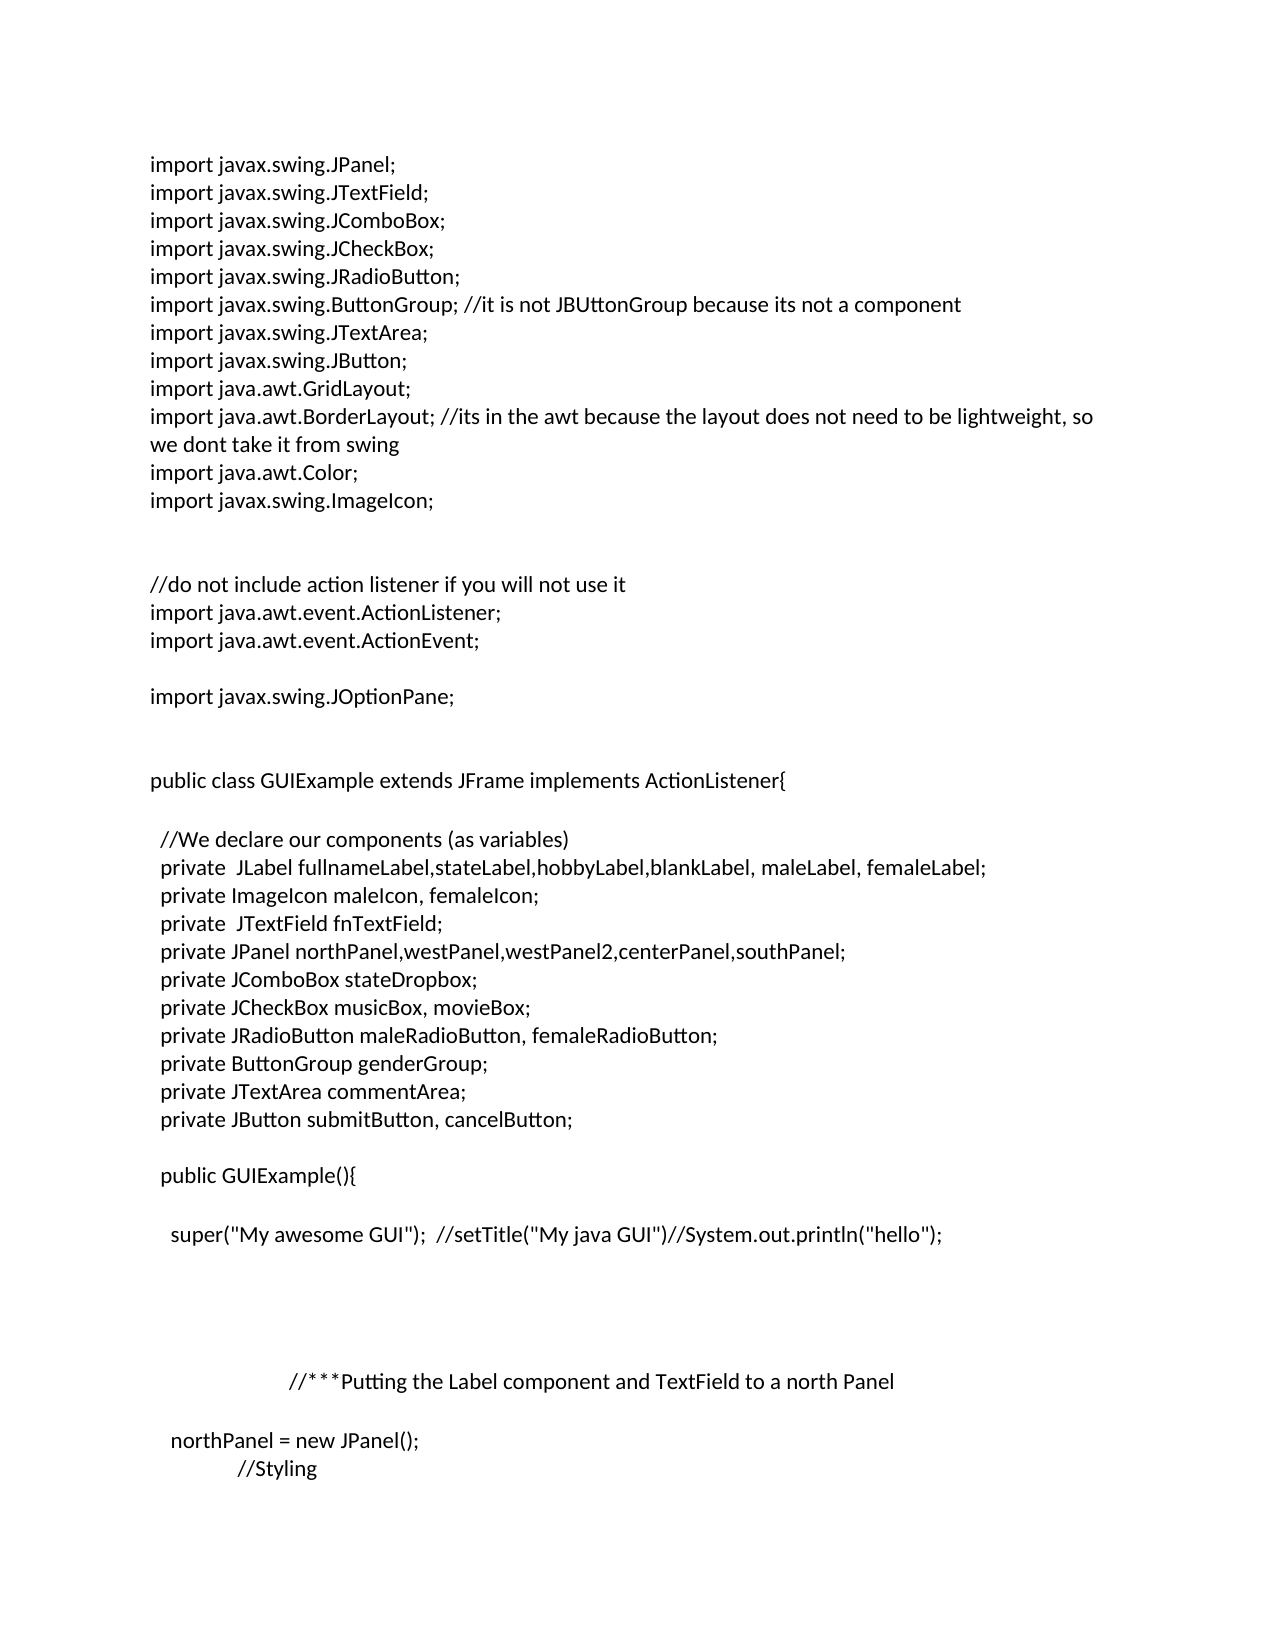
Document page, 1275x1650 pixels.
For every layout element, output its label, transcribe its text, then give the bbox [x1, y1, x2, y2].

text //do not include action listener if you will not use it [150, 570, 1125, 598]
text import java.awt.event.ActionListener; [150, 598, 1125, 626]
text import javax.swing.ImageIcon; [150, 486, 1125, 514]
text private JCheckBox musicBox, movieBox; [150, 993, 1125, 1021]
text import javax.swing.JPanel; [150, 150, 1125, 178]
text public GUIExample(){ [150, 1161, 1125, 1189]
text import java.awt.Color; [150, 458, 1125, 486]
text import javax.swing.JTextArea; [150, 318, 1125, 346]
text private JTextField fnTextField; [150, 909, 1125, 937]
text private JTextArea commentArea; [150, 1077, 1125, 1105]
text //We declare our components (as variables) [150, 825, 1125, 853]
text public class GUIExample extends JFrame implements ActionListener{ [150, 766, 1125, 794]
text import javax.swing.ButtonGroup; //it is not JBUttonGroup because its not a component [150, 290, 1125, 318]
text northPanel = new JPanel(); [150, 1426, 1125, 1454]
text super("My awesome GUI"); //setTitle("My java GUI")//System.out.println("hello"); [150, 1220, 1125, 1248]
text import javax.swing.JOptionPane; [150, 682, 1125, 710]
text import java.awt.BorderLayout; //its in the awt because the layout does not need to be lightweight, so we dont take it from swing [150, 402, 1125, 458]
text private JLabel fullnameLabel,stateLabel,hobbyLabel,blankLabel, maleLabel, femaleLabel; [150, 853, 1125, 881]
text private JRadioButton maleRadioButton, femaleRadioButton; [150, 1021, 1125, 1049]
text private ButtonGroup genderGroup; [150, 1049, 1125, 1077]
text import javax.swing.JTextField; [150, 178, 1125, 206]
text import java.awt.event.ActionEvent; [150, 626, 1125, 654]
text //***Putting the Label component and TextField to a north Panel [150, 1367, 1125, 1395]
text import javax.swing.JComboBox; [150, 206, 1125, 234]
text private JButton submitButton, cancelButton; [150, 1105, 1125, 1133]
text import javax.swing.JRadioButton; [150, 262, 1125, 290]
text private JPanel northPanel,westPanel,westPanel2,centerPanel,southPanel; [150, 937, 1125, 965]
text private JComboBox stateDropbox; [150, 965, 1125, 993]
text import javax.swing.JCheckBox; [150, 234, 1125, 262]
text import java.awt.GridLayout; [150, 374, 1125, 402]
text import javax.swing.JButton; [150, 346, 1125, 374]
text private ImageIcon maleIcon, femaleIcon; [150, 881, 1125, 909]
text //Styling [150, 1454, 1125, 1482]
